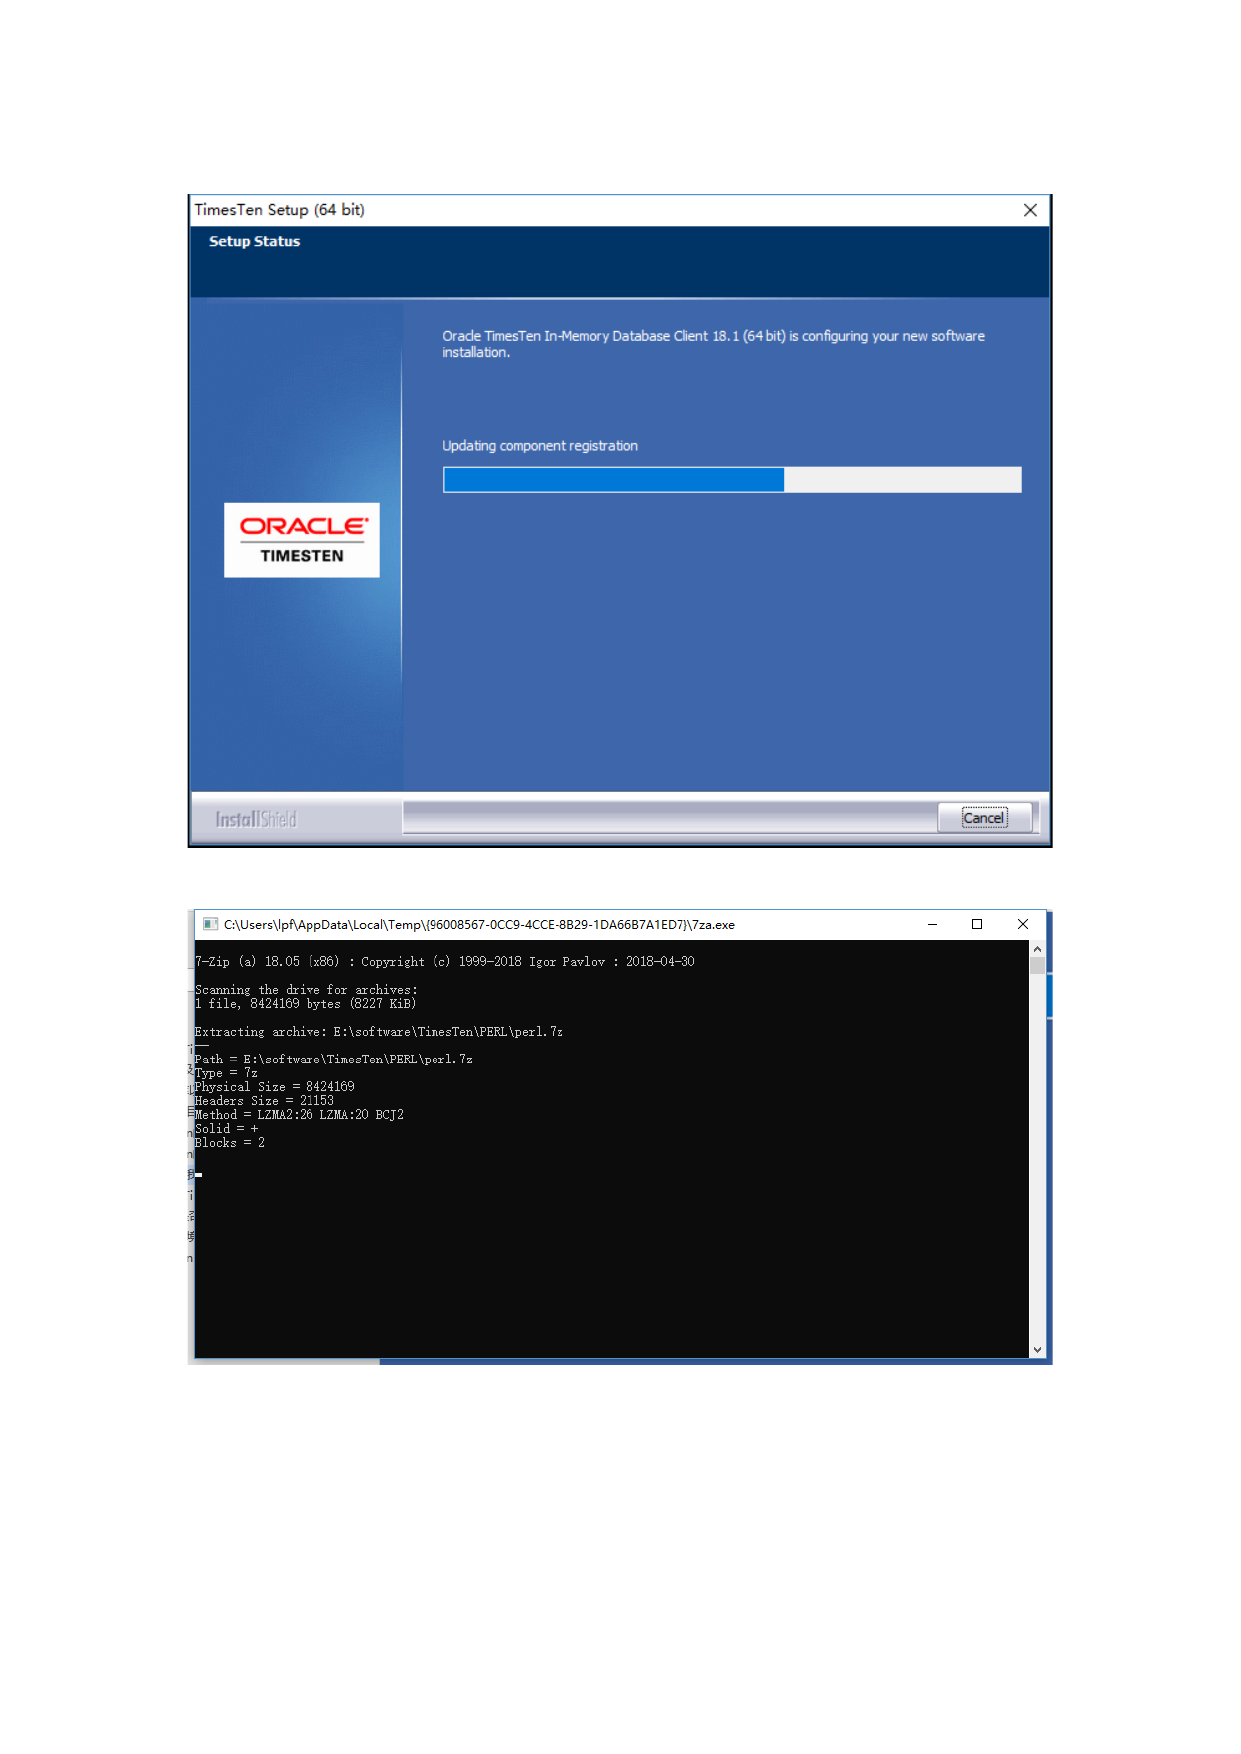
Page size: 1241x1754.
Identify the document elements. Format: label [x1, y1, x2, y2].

picture [187, 909, 1053, 1365]
picture [187, 194, 1053, 848]
